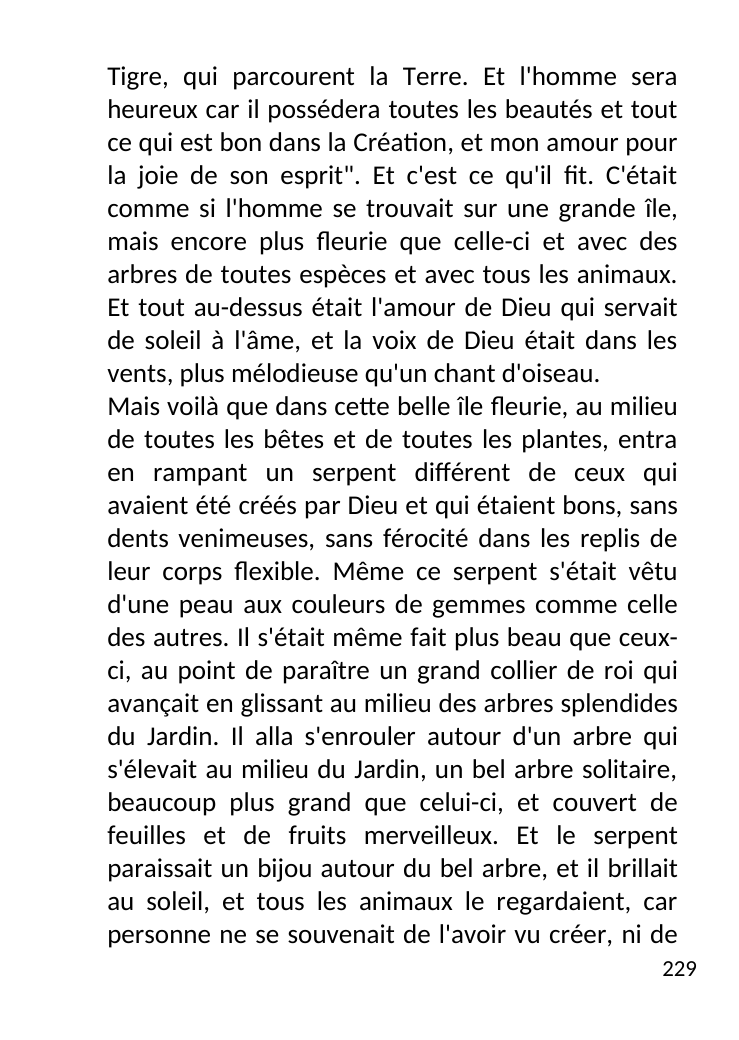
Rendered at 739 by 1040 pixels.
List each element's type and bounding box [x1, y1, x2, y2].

text [107, 59, 678, 389]
text [107, 389, 678, 951]
